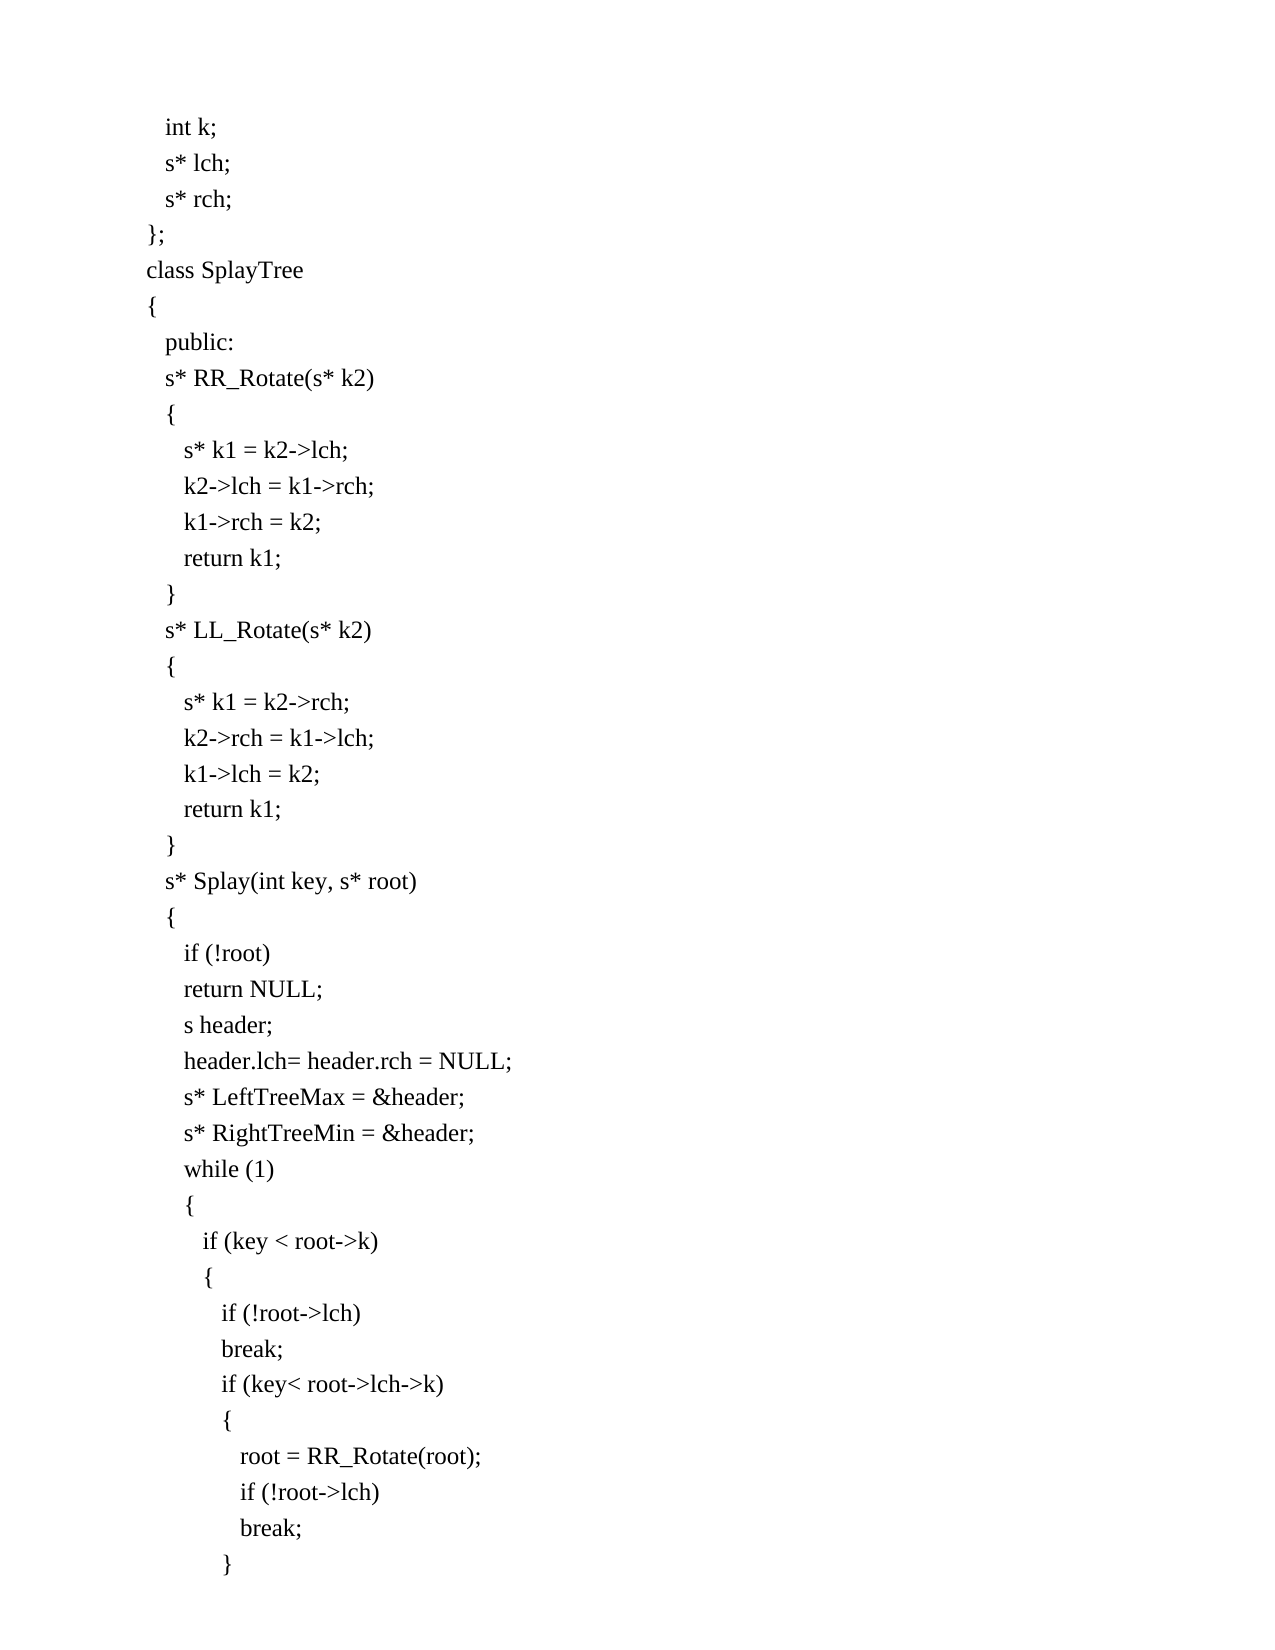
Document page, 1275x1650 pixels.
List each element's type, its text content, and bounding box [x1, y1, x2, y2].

text if (key< root->lch->k) [146, 1369, 1136, 1398]
text k2->rch = k1->lch; [146, 723, 1136, 751]
text s* LeftTreeMax = &header; [146, 1082, 1136, 1111]
text } [146, 1549, 1136, 1578]
text s* lch; [146, 148, 1136, 176]
text header.lch= header.rch = NULL; [146, 1046, 1136, 1075]
text { [146, 902, 1136, 931]
text s* Splay(int key, s* root) [146, 866, 1136, 895]
text while (1) [146, 1154, 1136, 1183]
text s* k1 = k2->lch; [146, 435, 1136, 464]
text s* rch; [146, 184, 1136, 212]
text if (key < root->k) [146, 1226, 1136, 1254]
text }; [146, 219, 1136, 248]
text break; [146, 1513, 1136, 1542]
text return NULL; [146, 974, 1136, 1003]
text k1->rch = k2; [146, 507, 1136, 536]
text { [146, 291, 1136, 320]
text root = RR_Rotate(root); [146, 1441, 1136, 1470]
text s* RightTreeMin = &header; [146, 1118, 1136, 1147]
text s* LL_Rotate(s* k2) [146, 615, 1136, 644]
text k2->lch = k1->rch; [146, 471, 1136, 500]
text { [146, 1190, 1136, 1219]
text if (!root->lch) [146, 1477, 1136, 1506]
text s header; [146, 1010, 1136, 1039]
text { [146, 651, 1136, 679]
text { [146, 1406, 1136, 1434]
text } [146, 831, 1136, 859]
text break; [146, 1334, 1136, 1362]
text { [146, 399, 1136, 428]
text { [146, 1262, 1136, 1291]
text public: [146, 327, 1136, 356]
text return k1; [146, 543, 1136, 572]
text if (!root) [146, 938, 1136, 967]
text int k; [146, 112, 1136, 141]
text return k1; [146, 794, 1136, 823]
text class SplayTree [146, 256, 1136, 284]
text s* k1 = k2->rch; [146, 687, 1136, 716]
text if (!root->lch) [146, 1298, 1136, 1326]
text } [146, 579, 1136, 608]
text k1->lch = k2; [146, 759, 1136, 787]
text s* RR_Rotate(s* k2) [146, 363, 1136, 392]
